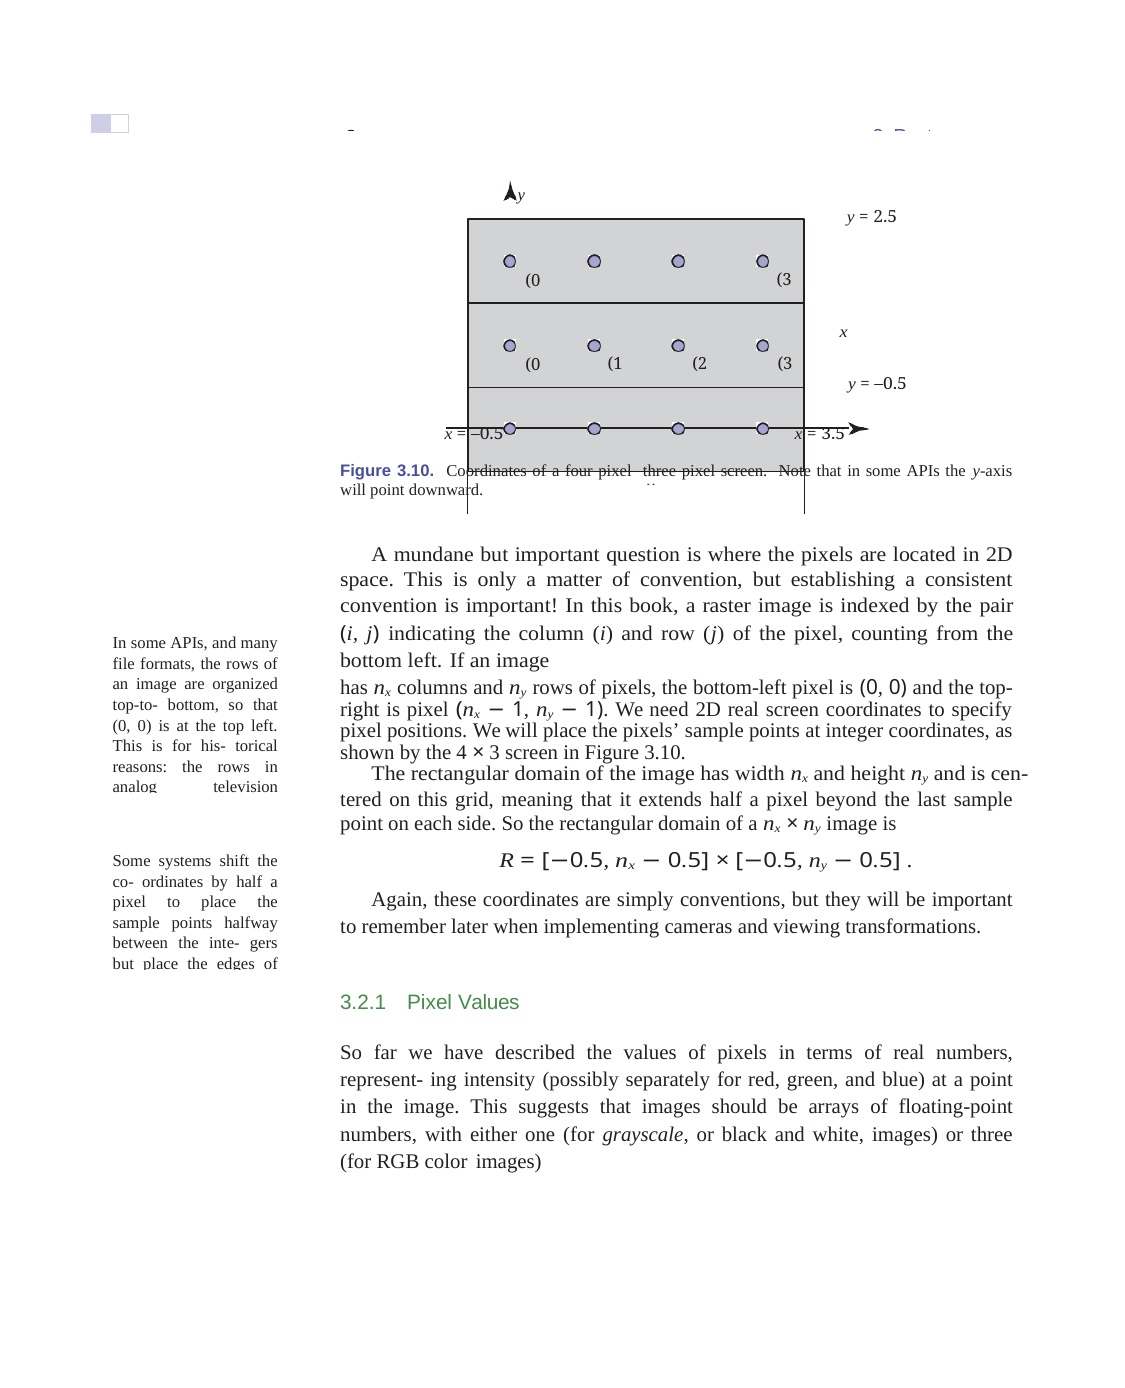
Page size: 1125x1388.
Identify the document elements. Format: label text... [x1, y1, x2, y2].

text The rectangular domain of the image has width nx and height ny and is cen- [371, 766, 1052, 784]
text y = 2.5 [79, 205, 897, 227]
picture [503, 179, 517, 186]
picture [671, 341, 685, 352]
text Figure 3.10. Coordinates of a four pixel three pixel screen. Note that in some APIs the y-axis will point downward. [340, 462, 1012, 499]
picture [503, 254, 516, 268]
list Pixel Values [340, 990, 1052, 1014]
text y = –0.5 [79, 371, 907, 394]
picture [503, 341, 516, 352]
text So far we have described the values of pixels in terms of real numbers, represent- ing intensity (possibly separately for red, green, and blue) at a point in the image. This suggests that images should be arrays of floating-point numbers, with either one (for grayscale, or black and white, images) or three (for RGB color images) [340, 1040, 1013, 1173]
text x = –0.5 x = 3.5 [444, 422, 1052, 445]
text A mundane but important question is where the pixels are located in 2D space. This is only a matter of convention, but establishing a consistent convention is important! In this book, a raster image is indexed by the pair (i, j) indicating the column (i) and row (j) of the pixel, counting from the bottom left. If an image [340, 542, 1013, 672]
text y [79, 186, 963, 205]
text has nx columns and ny rows of pixels, the bottom-left pixel is (0, 0) and the top- right is pixel (nx − 1, ny − 1). We need 2D real screen coordinates to specify pixel positions. We will place the pixels’ sample points at integer coordinates, as shown by the 4 × 3 screen in Figure 3.10. [340, 676, 1013, 766]
picture [756, 341, 769, 352]
text tered on this grid, meaning that it extends half a pixel beyond the last sample point on each side. So the rectangular domain of a nx × ny image is [340, 789, 1013, 837]
picture [587, 341, 601, 352]
picture [587, 254, 601, 268]
text Again, these coordinates are simply conventions, but they will be important to remember later when implementing cameras and viewing transformations. [340, 887, 1013, 938]
text x [79, 321, 847, 341]
picture [671, 254, 685, 268]
text R = [−0.5, nx − 0.5] × [−0.5, ny − 0.5] . [499, 845, 1052, 874]
picture [756, 254, 769, 268]
